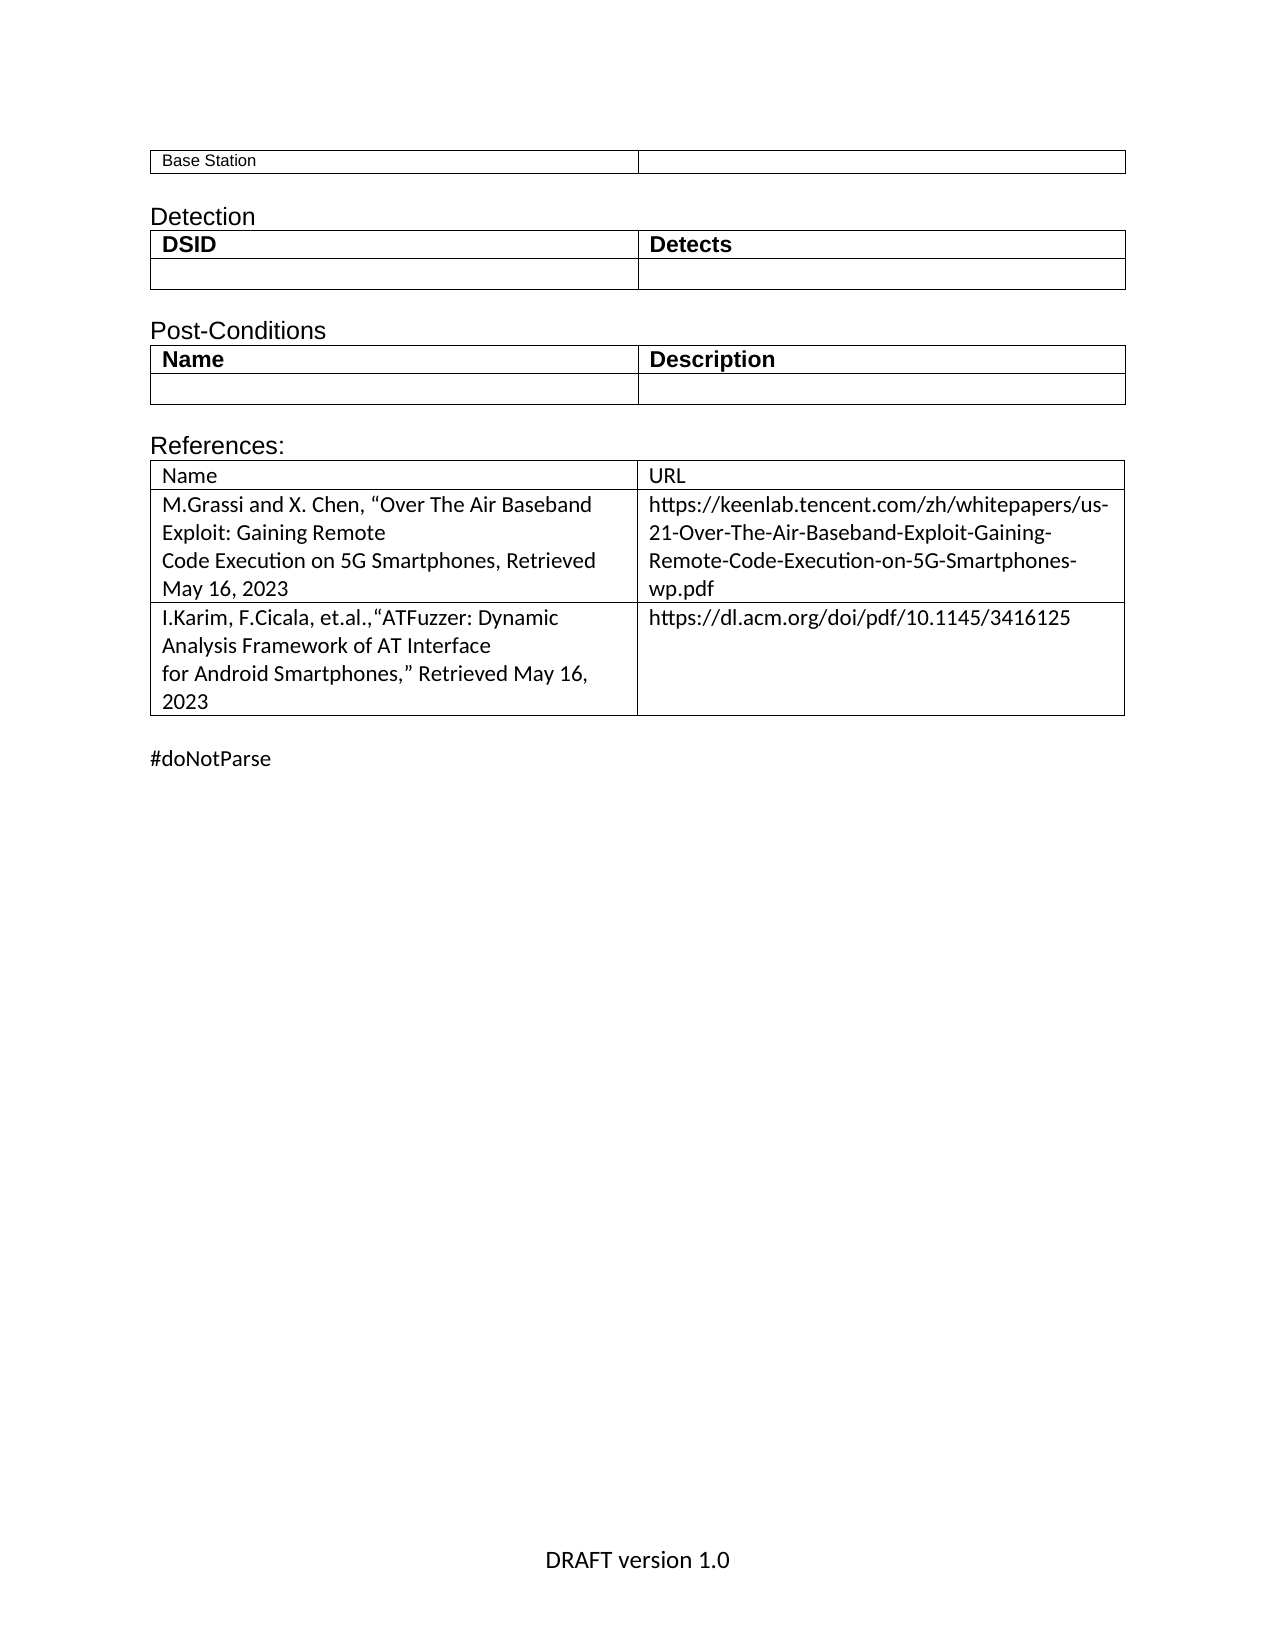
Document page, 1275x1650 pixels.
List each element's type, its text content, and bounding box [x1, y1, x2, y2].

table_header Name [151, 346, 638, 372]
table_cell [151, 259, 638, 289]
text Detection [150, 202, 1125, 230]
text #doNotParse [150, 744, 1125, 772]
table_cell https://dl.acm.org/doi/pdf/10.1145/3416125 [638, 603, 1124, 715]
table_header Detects [639, 231, 1125, 258]
table_header URL [638, 461, 1124, 489]
table_cell I.Karim, F.Cicala, et.al.,“ATFuzzer: Dynamic Analysis Framework of AT Interface for Android Smartphones,” Retrieved May 16, 2023 [151, 603, 637, 715]
table_cell [151, 374, 638, 403]
table_cell [639, 259, 1125, 289]
table_header Name [151, 461, 637, 489]
table_cell https://keenlab.tencent.com/zh/whitepapers/us-21-Over-The-Air-Baseband-Exploit-Gaining-Remote-Code-Execution-on-5G-Smartphones-wp.pdf [638, 490, 1124, 602]
text References: [150, 431, 1125, 460]
table_header DSID [151, 231, 638, 258]
table_cell M.Grassi and X. Chen, “Over The Air Baseband Exploit: Gaining Remote Code Execution on 5G Smartphones, Retrieved May 16, 2023 [151, 490, 637, 602]
text Post-Conditions [150, 316, 1125, 345]
table_cell Base Station [151, 151, 638, 172]
table_cell [639, 151, 1125, 172]
table_cell [639, 374, 1125, 403]
table_header Description [639, 346, 1125, 372]
